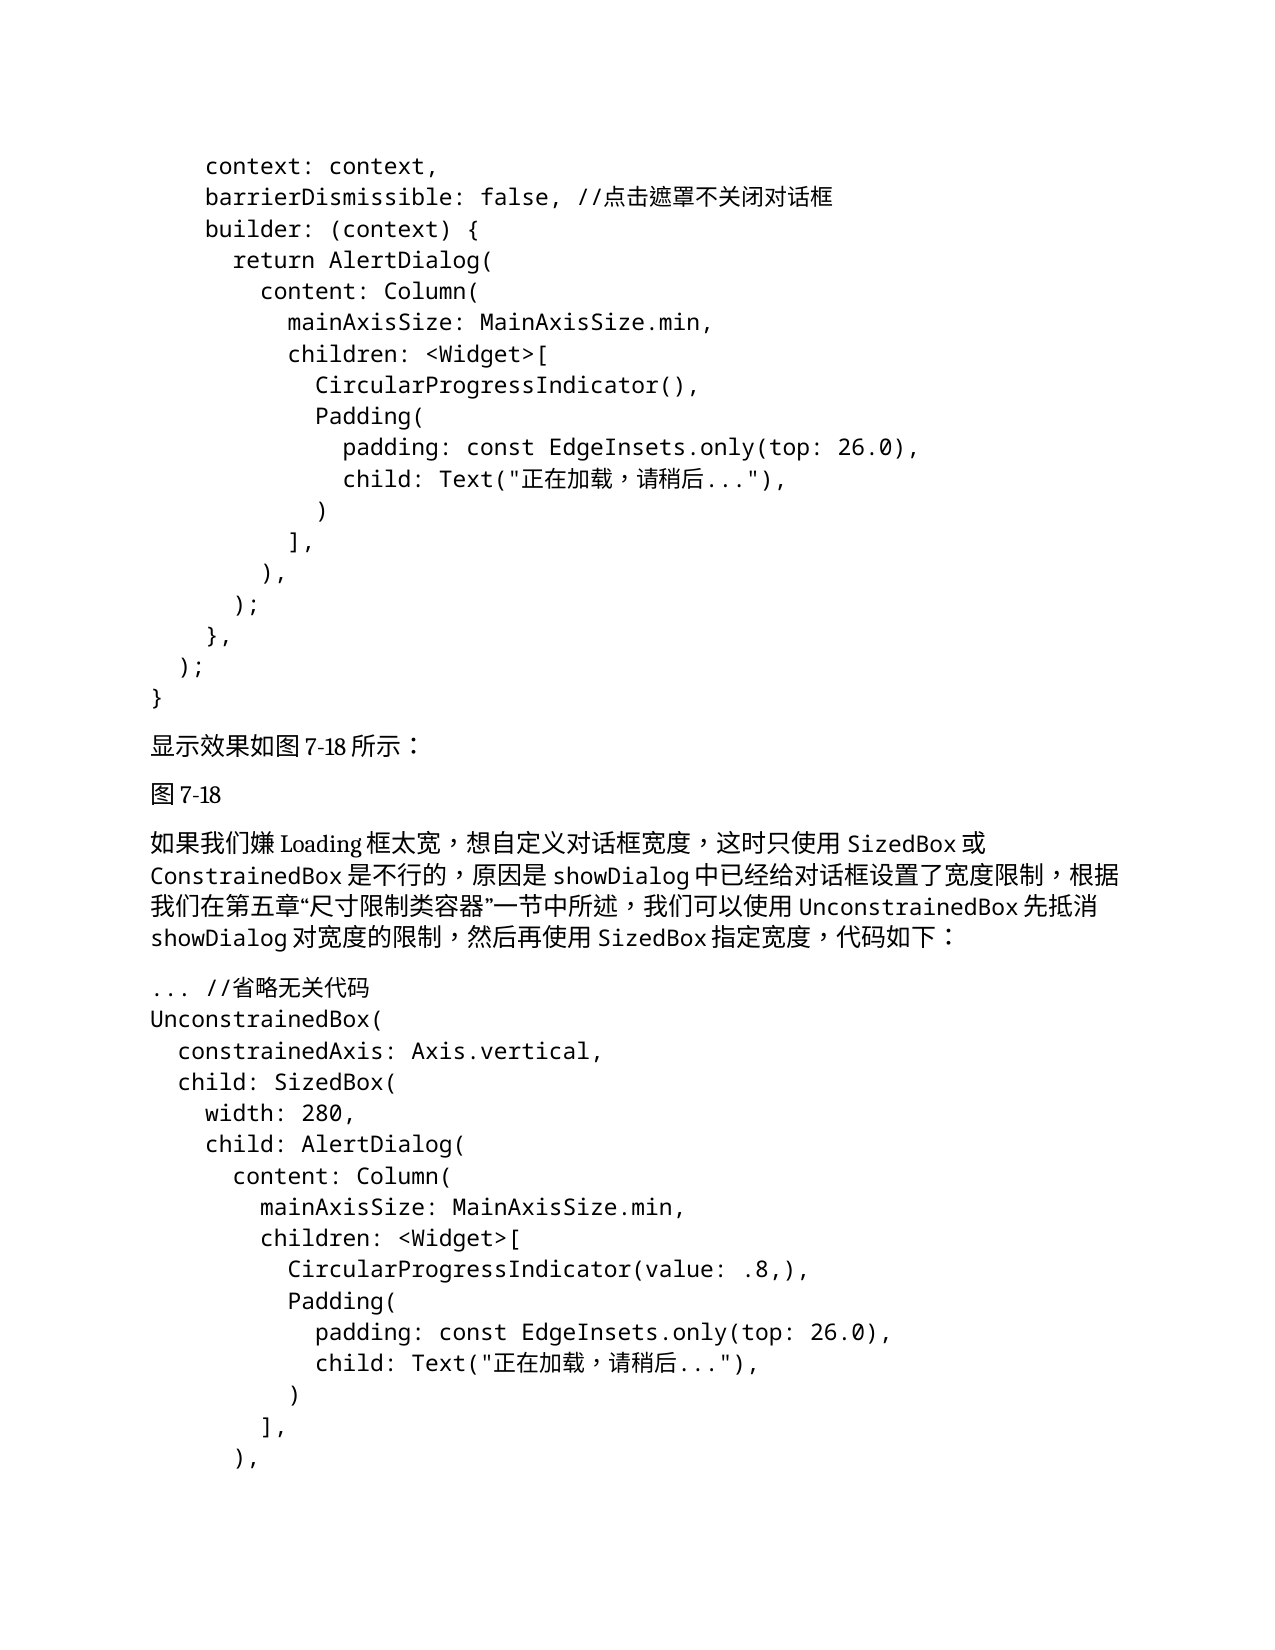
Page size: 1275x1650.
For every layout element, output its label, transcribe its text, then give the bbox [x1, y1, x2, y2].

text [150, 972, 1125, 1472]
text 显示效果如图7-18所示： [150, 733, 1125, 762]
text 如果我们嫌Loading框太宽，想自定义对话框宽度，这时只使用SizedBox或ConstrainedBox是不行的，原因是showDialog中已经给对话框设置了宽度限制，根据我们在第五章“尺寸限制类容器”一节中所述，我们可以使用UnconstrainedBox先抵消showDialog对宽度的限制，然后再使用SizedBox指定宽度，代码如下： [150, 828, 1125, 953]
text 图7-18 [150, 781, 1125, 809]
